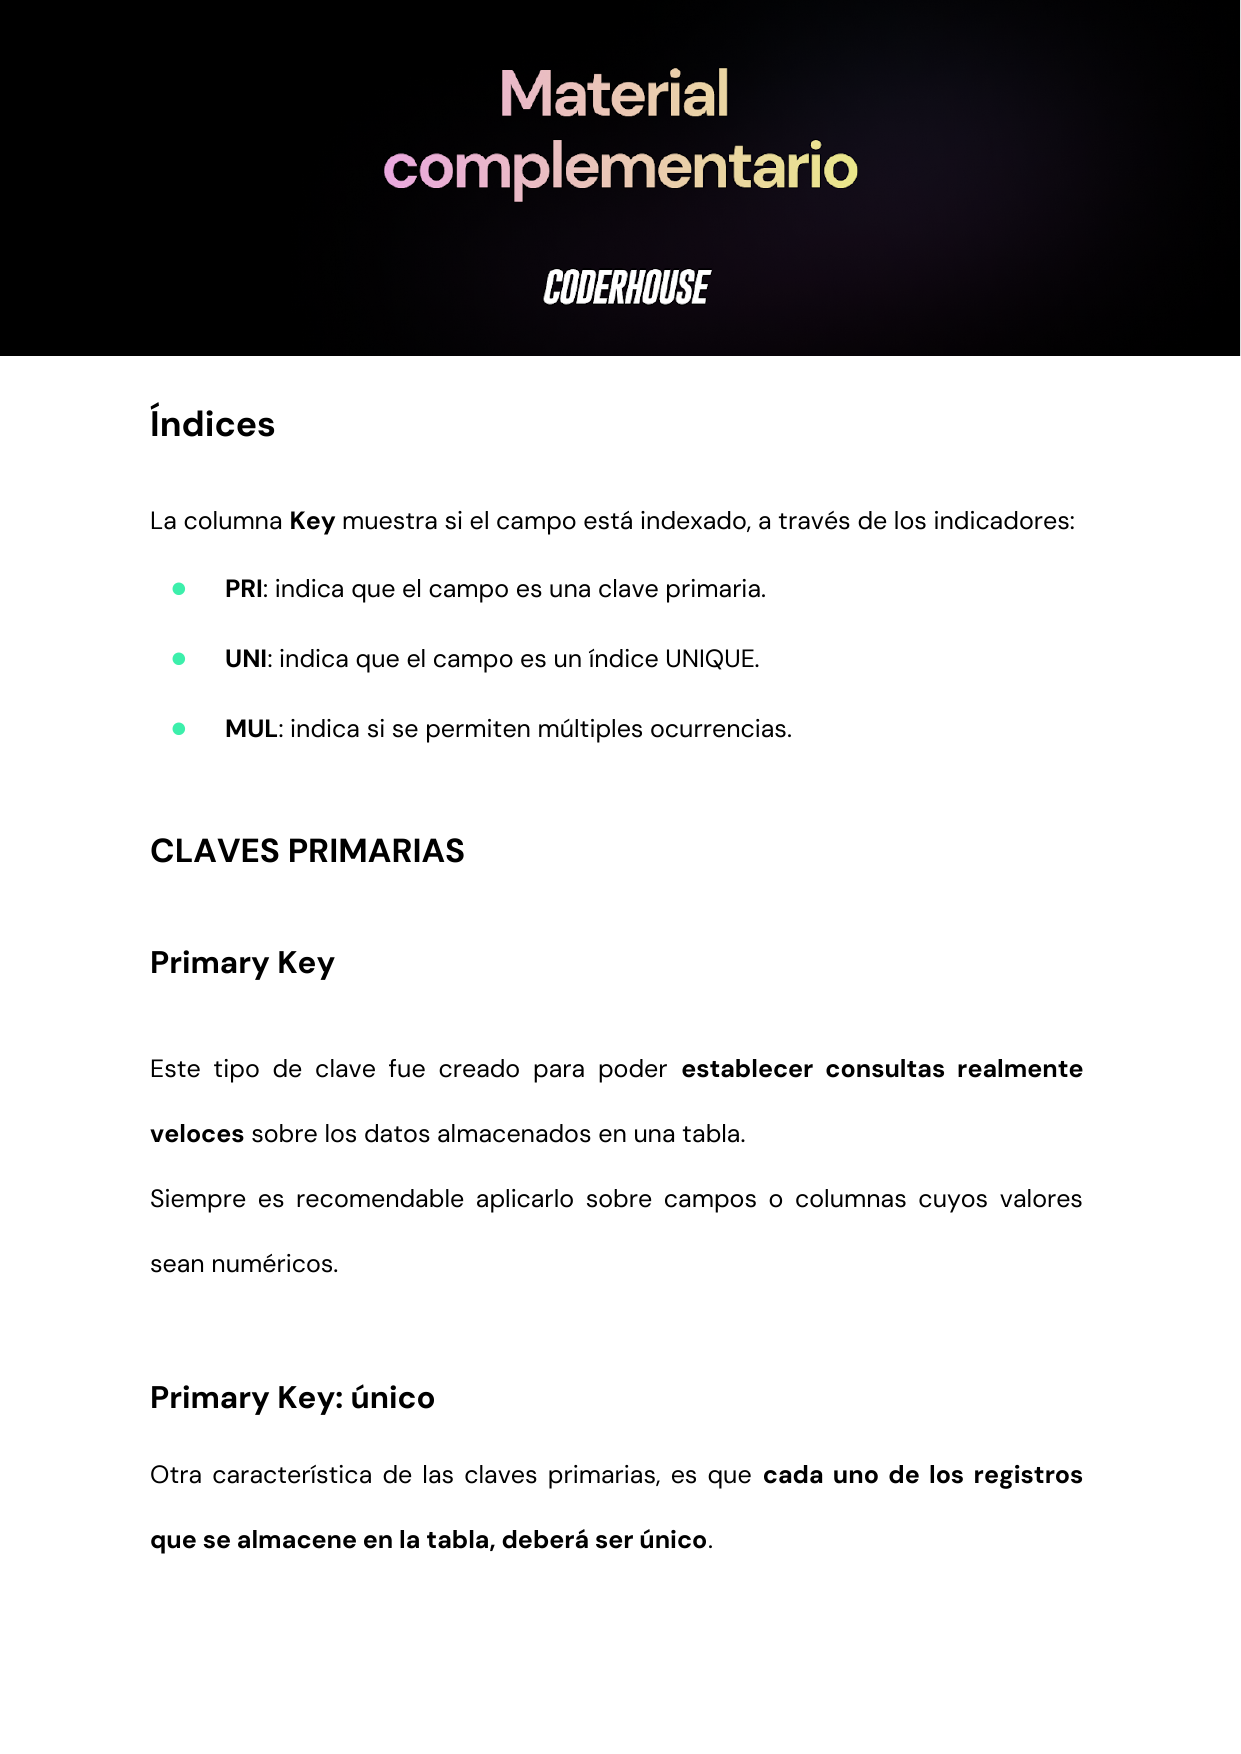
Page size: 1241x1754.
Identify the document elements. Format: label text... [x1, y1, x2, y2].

text CLAVES PRIMARIAS [150, 829, 1084, 872]
text Otra característica de las claves primarias, es que cada uno de los registros que se almacene en la tabla, deberá ser único. [150, 1459, 1084, 1557]
text La columna Key muestra si el campo está indexado, a través de los indicadores: [150, 505, 1084, 537]
text Este tipo de clave fue creado para poder establecer consultas realmente veloces sobre los datos almacenados en una tabla. [150, 1053, 1084, 1150]
text Primary Key [150, 943, 1084, 984]
list PRI: indica que el campo es una clave primaria. [187, 570, 1084, 605]
text Índices [150, 150, 1084, 448]
picture [0, 0, 1241, 356]
text Primary Key: único [150, 1378, 1084, 1418]
list UNI: indica que el campo es un índice UNIQUE. [187, 640, 1084, 675]
list MUL: indica si se permiten múltiples ocurrencias. [187, 710, 1084, 745]
text Siempre es recomendable aplicarlo sobre campos o columnas cuyos valores sean numéricos. [150, 1183, 1084, 1280]
